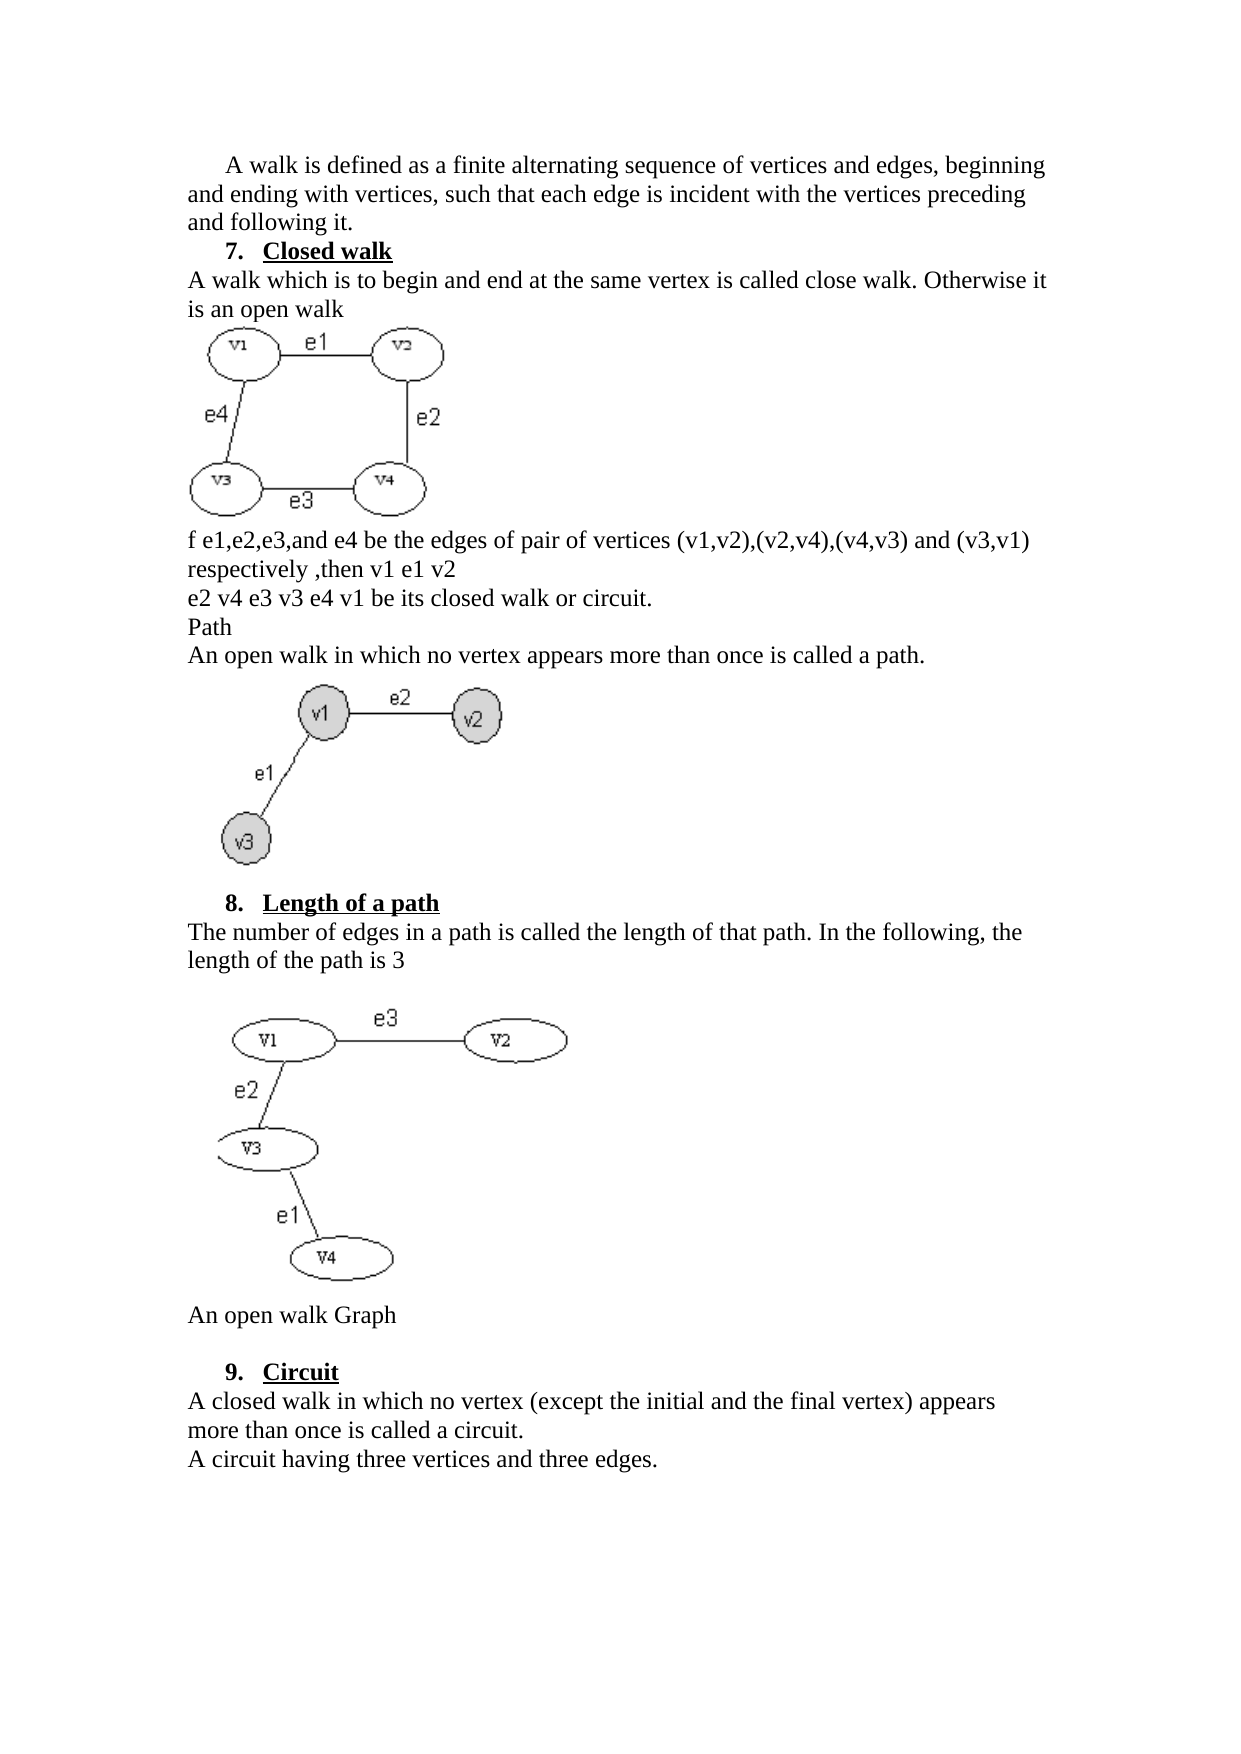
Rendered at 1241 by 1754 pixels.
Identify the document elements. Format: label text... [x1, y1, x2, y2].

text e2 v4 e3 v3 e4 v1 be its closed walk or circuit. [187, 583, 1053, 612]
text f e1,e2,e3,and e4 be the edges of pair of vertices (v1,v2),(v2,v4),(v4,v3) and (v3,v1) respectively ,then v1 e1 v2 [187, 526, 1053, 583]
text A walk which is to begin and end at the same vertex is called close walk. Otherwise it is an open walk [187, 265, 1053, 322]
picture [187, 322, 471, 526]
text A circuit having three vertices and three edges. [187, 1444, 1053, 1472]
text A walk is defined as a finite alternating sequence of vertices and edges, beginning and ending with vertices, such that each edge is incident with the vertices preceding and following it. [187, 150, 1053, 236]
text A closed walk in which no vertex (except the initial and the final vertex) appears more than once is called a circuit. [187, 1386, 1053, 1444]
list Circuit [225, 1357, 1053, 1386]
picture [187, 669, 539, 889]
text The number of edges in a path is called the length of that path. In the following, the length of the path is 3 [187, 917, 1053, 974]
text An open walk in which no vertex appears more than once is called a path. [187, 641, 1053, 669]
picture [187, 1003, 621, 1300]
list Closed walk [225, 236, 1053, 265]
text Path [187, 612, 1053, 641]
text An open walk Graph [187, 1300, 1053, 1329]
list Length of a path [225, 888, 1053, 917]
